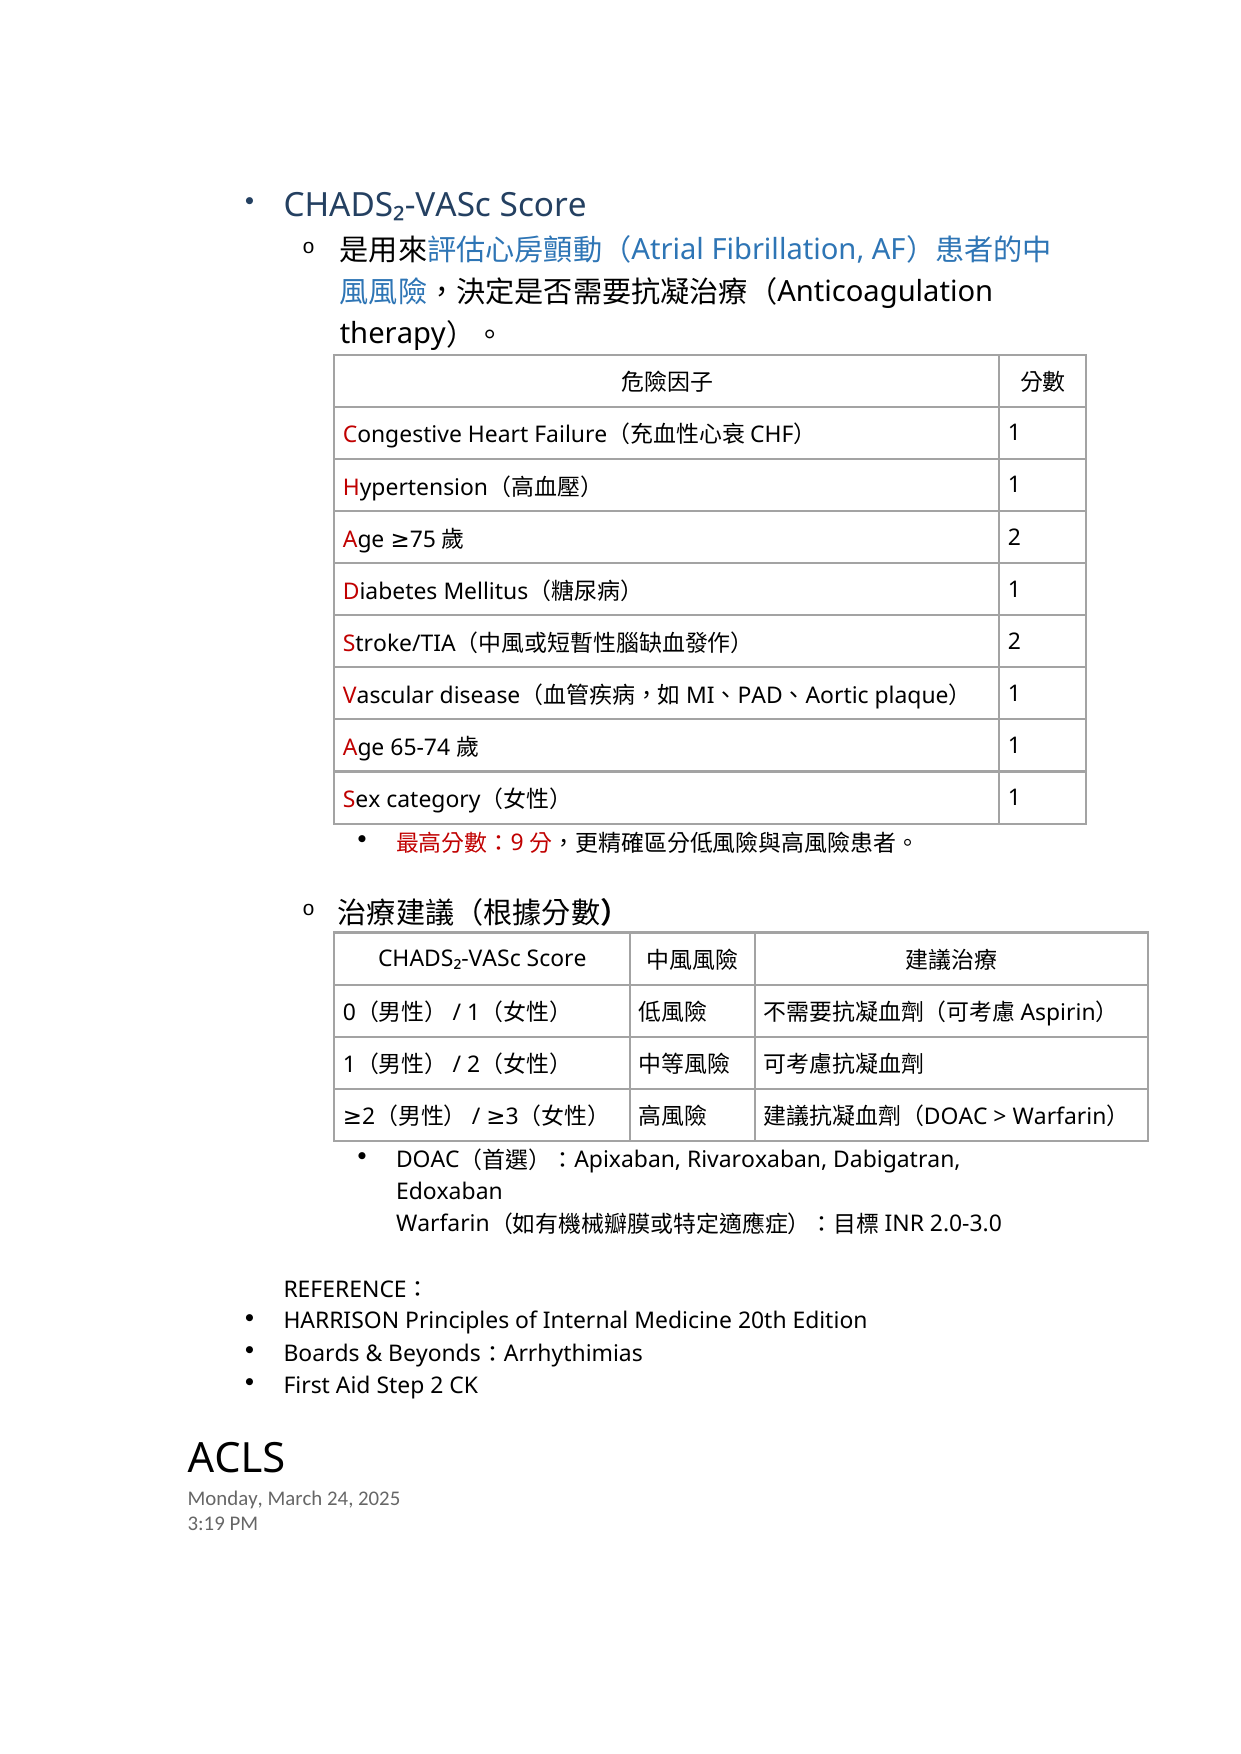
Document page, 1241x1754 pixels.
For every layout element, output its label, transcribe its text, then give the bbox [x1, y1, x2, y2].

table_cell 1 [1000, 564, 1085, 614]
text Monday, March 24, 2025 [187, 1485, 1053, 1510]
list First Aid Step 2 CK [246, 1369, 1053, 1400]
text 3:19 PM [187, 1510, 1053, 1536]
table_cell 2 [1000, 512, 1085, 562]
table_cell 不需要抗凝血劑（可考慮 Aspirin） [756, 986, 1147, 1036]
table_cell ≥2（男性） / ≥3（女性） [335, 1090, 629, 1140]
table_cell 0（男性） / 1（女性） [335, 986, 629, 1036]
table_cell Sex category（女性） [335, 773, 998, 822]
table_cell 1 [1000, 720, 1085, 770]
table_header 中風風險 [631, 934, 754, 983]
list Boards & Beyonds：Arrhythimias [246, 1336, 1053, 1369]
table_cell 1 [1000, 408, 1085, 458]
list 是用來評估心房顫動（Atrial Fibrillation, AF）患者的中風風險，決定是否需要抗凝治療（Anticoagulation therapy）。 [302, 227, 1053, 354]
table_cell Congestive Heart Failure（充血性心衰 CHF） [335, 408, 998, 458]
table_cell 1 [1000, 460, 1085, 510]
table_cell 1（男性） / 2（女性） [335, 1038, 629, 1088]
table_cell 低風險 [631, 986, 754, 1036]
table_cell Diabetes Mellitus（糖尿病） [335, 564, 998, 614]
table_cell 2 [1000, 616, 1085, 666]
table_cell 建議抗凝血劑（DOAC > Warfarin） [756, 1090, 1147, 1140]
text ACLS [187, 1428, 1053, 1485]
table_header 建議治療 [756, 934, 1147, 983]
table_cell 1 [1000, 668, 1085, 718]
table_cell Stroke/TIA（中風或短暫性腦缺血發作） [335, 616, 998, 666]
table_header 分數 [1000, 356, 1085, 406]
list DOAC（首選）：Apixaban, Rivaroxaban, Dabigatran, Edoxaban Warfarin（如有機械瓣膜或特定適應症）：目標 INR 2.0-3.0 [358, 1142, 1053, 1240]
table_header CHADS₂-VASc Score [335, 934, 629, 983]
table_cell 高風險 [631, 1090, 754, 1140]
list HARRISON Principles of Internal Medicine 20th Edition [246, 1304, 1053, 1336]
table_cell Vascular disease（血管疾病，如 MI、PAD、Aortic plaque） [335, 668, 998, 718]
table_cell 1 [1000, 773, 1085, 822]
list 治療建議（根據分數） [302, 889, 1053, 931]
table_cell 中等風險 [631, 1038, 754, 1088]
table_cell Hypertension（高血壓） [335, 460, 998, 510]
list CHADS₂-VASc Score [246, 181, 1053, 227]
table_cell 可考慮抗凝血劑 [756, 1038, 1147, 1088]
text REFERENCE： [283, 1271, 1053, 1304]
table_header 危險因子 [335, 356, 998, 406]
list 最高分數：9 分，更精確區分低風險與高風險患者。 [358, 825, 1053, 858]
table_cell Age ≥75 歲 [335, 512, 998, 562]
table_cell Age 65-74 歲 [335, 720, 998, 770]
